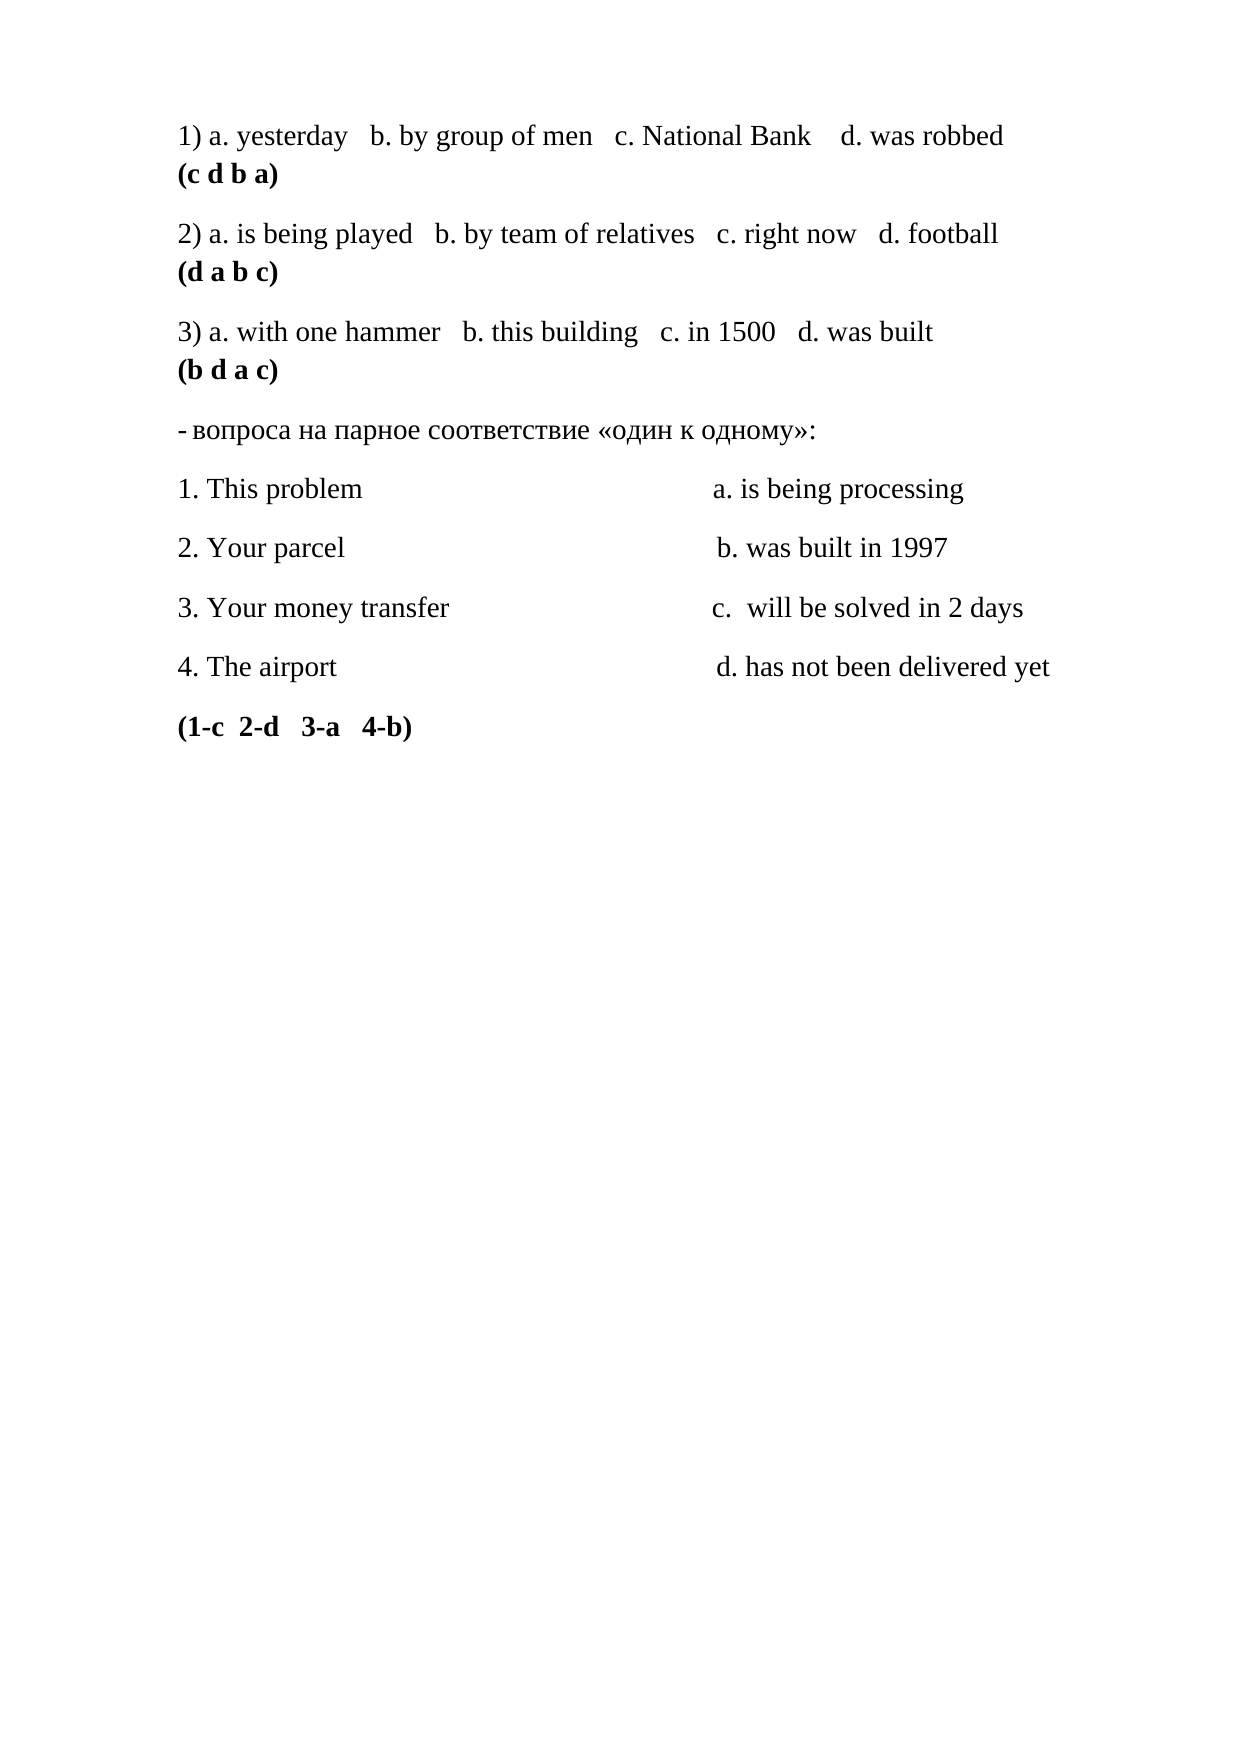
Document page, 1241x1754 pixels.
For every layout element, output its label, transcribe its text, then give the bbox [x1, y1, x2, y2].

text - вопроса на парное соответствие «один к одному»: [177, 412, 1152, 445]
text (c d b a) [177, 157, 1152, 190]
text 3) a. with one hammer b. this building c. in 1500 d. was built [177, 314, 1152, 347]
text (b d a c) [177, 352, 1152, 386]
text 2. Your parcel b. was built in 1997 [177, 531, 1152, 564]
text (d a b c) [177, 254, 1152, 288]
text 3. Your money transfer c. will be solved in 2 days [177, 590, 1152, 623]
text (1-c 2-d 3-a 4-b) [177, 709, 1152, 742]
text 1. This problem a. is being processing [177, 471, 1152, 505]
text 2) a. is being played b. by team of relatives c. right now d. football [177, 216, 1152, 249]
text 4. The airport d. has not been delivered yet [177, 649, 1152, 683]
text 1) a. yesterday b. by group of men c. National Bank d. was robbed [177, 118, 1152, 152]
